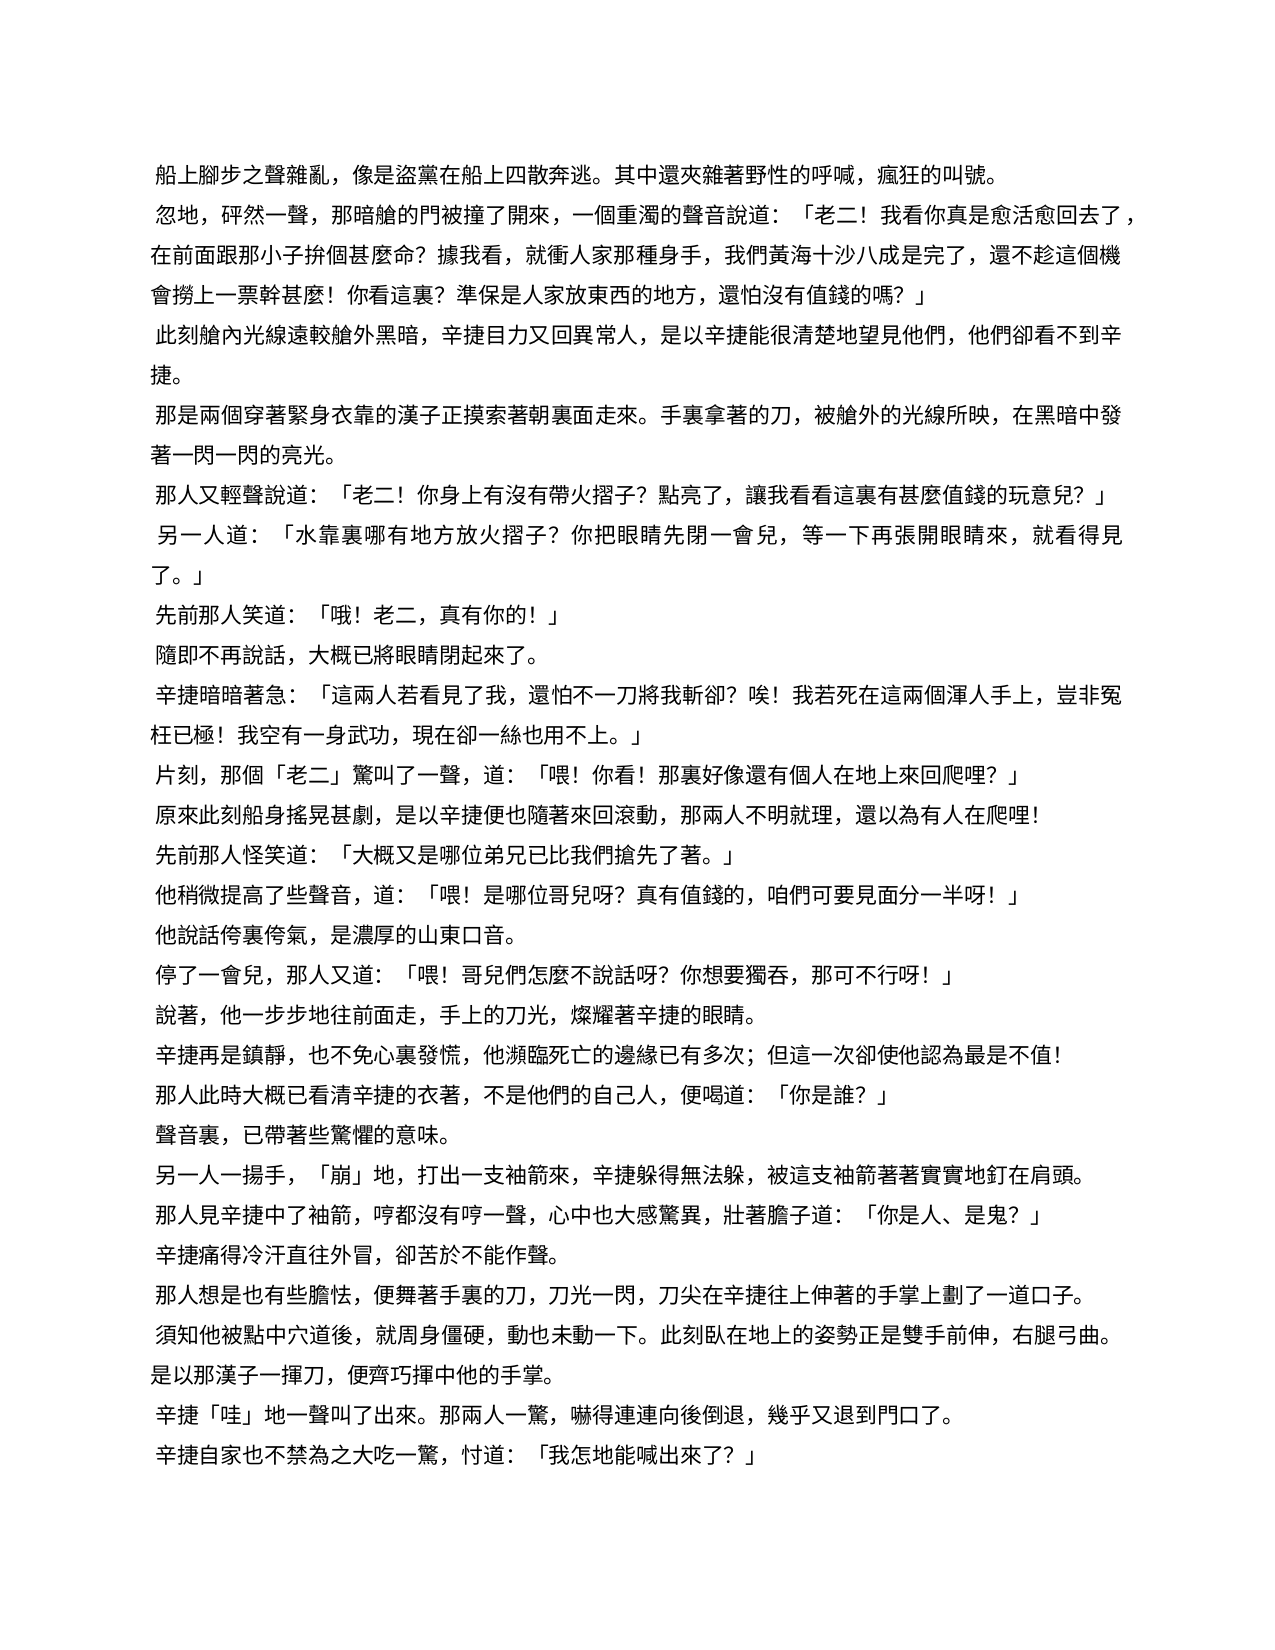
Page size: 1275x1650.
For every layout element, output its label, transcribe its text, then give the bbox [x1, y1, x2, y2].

text 辛捷「哇」地一聲叫了出來。那兩人一驚，嚇得連連向後倒退，幾乎又退到門口了。 [150, 1390, 1125, 1430]
text 此刻艙內光線遠較艙外黑暗，辛捷目力又回異常人，是以辛捷能很清楚地望見他們，他們卻看不到辛捷。 [150, 310, 1125, 390]
text 他稍微提高了些聲音，道：「喂！是哪位哥兒呀？真有值錢的，咱們可要見面分一半呀！」 [150, 870, 1125, 910]
text 辛捷暗暗著急：「這兩人若看見了我，還怕不一刀將我斬卻？唉！我若死在這兩個渾人手上，豈非冤枉已極！我空有一身武功，現在卻一絲也用不上。」 [150, 670, 1125, 750]
text 那人見辛捷中了袖箭，哼都沒有哼一聲，心中也大感驚異，壯著膽子道：「你是人、是鬼？」 [150, 1190, 1125, 1230]
text 辛捷痛得冷汗直往外冒，卻苦於不能作聲。 [150, 1230, 1125, 1270]
text 須知他被點中穴道後，就周身僵硬，動也未動一下。此刻臥在地上的姿勢正是雙手前伸，右腿弓曲。是以那漢子一揮刀，便齊巧揮中他的手掌。 [150, 1310, 1125, 1390]
text 聲音裏，已帶著些驚懼的意味。 [150, 1110, 1125, 1150]
text 辛捷自家也不禁為之大吃一驚，忖道：「我怎地能喊出來了？」 [150, 1430, 1125, 1470]
text 說著，他一步步地往前面走，手上的刀光，燦耀著辛捷的眼睛。 [150, 990, 1125, 1030]
text 原來此刻船身搖晃甚劇，是以辛捷便也隨著來回滾動，那兩人不明就理，還以為有人在爬哩！ [150, 790, 1125, 830]
text 先前那人笑道：「哦！老二，真有你的！」 [150, 590, 1125, 630]
text 隨即不再說話，大概已將眼睛閉起來了。 [150, 630, 1125, 670]
text 忽地，砰然一聲，那暗艙的門被撞了開來，一個重濁的聲音說道：「老二！我看你真是愈活愈回去了，在前面跟那小子拚個甚麼命？據我看，就衝人家那種身手，我們黃海十沙八成是完了，還不趁這個機會撈上一票幹甚麼！你看這裏？準保是人家放東西的地方，還怕沒有值錢的嗎？」 [150, 190, 1125, 310]
text 船上腳步之聲雜亂，像是盜黨在船上四散奔逃。其中還夾雜著野性的呼喊，瘋狂的叫號。 [150, 150, 1125, 190]
text 那是兩個穿著緊身衣靠的漢子正摸索著朝裏面走來。手裏拿著的刀，被艙外的光線所映，在黑暗中發著一閃一閃的亮光。 [150, 390, 1125, 470]
text 那人此時大概已看清辛捷的衣著，不是他們的自己人，便喝道：「你是誰？」 [150, 1070, 1125, 1110]
text 他說話侉裏侉氣，是濃厚的山東口音。 [150, 910, 1125, 950]
text 那人想是也有些膽怯，便舞著手裏的刀，刀光一閃，刀尖在辛捷往上伸著的手掌上劃了一道口子。 [150, 1270, 1125, 1310]
text 另一人道：「水靠裏哪有地方放火摺子？你把眼睛先閉一會兒，等一下再張開眼睛來，就看得見了。」 [150, 510, 1125, 590]
text 停了一會兒，那人又道：「喂！哥兒們怎麼不說話呀？你想要獨吞，那可不行呀！」 [150, 950, 1125, 990]
text 另一人一揚手，「崩」地，打出一支袖箭來，辛捷躲得無法躲，被這支袖箭著著實實地釘在肩頭。 [150, 1150, 1125, 1190]
text 先前那人怪笑道：「大概又是哪位弟兄已比我們搶先了著。」 [150, 830, 1125, 870]
text 片刻，那個「老二」驚叫了一聲，道：「喂！你看！那裏好像還有個人在地上來回爬哩？」 [150, 750, 1125, 790]
text 那人又輕聲說道：「老二！你身上有沒有帶火摺子？點亮了，讓我看看這裏有甚麼值錢的玩意兒？」 [150, 470, 1125, 510]
text 辛捷再是鎮靜，也不免心裏發慌，他瀕臨死亡的邊緣已有多次；但這一次卻使他認為最是不值！ [150, 1030, 1125, 1070]
